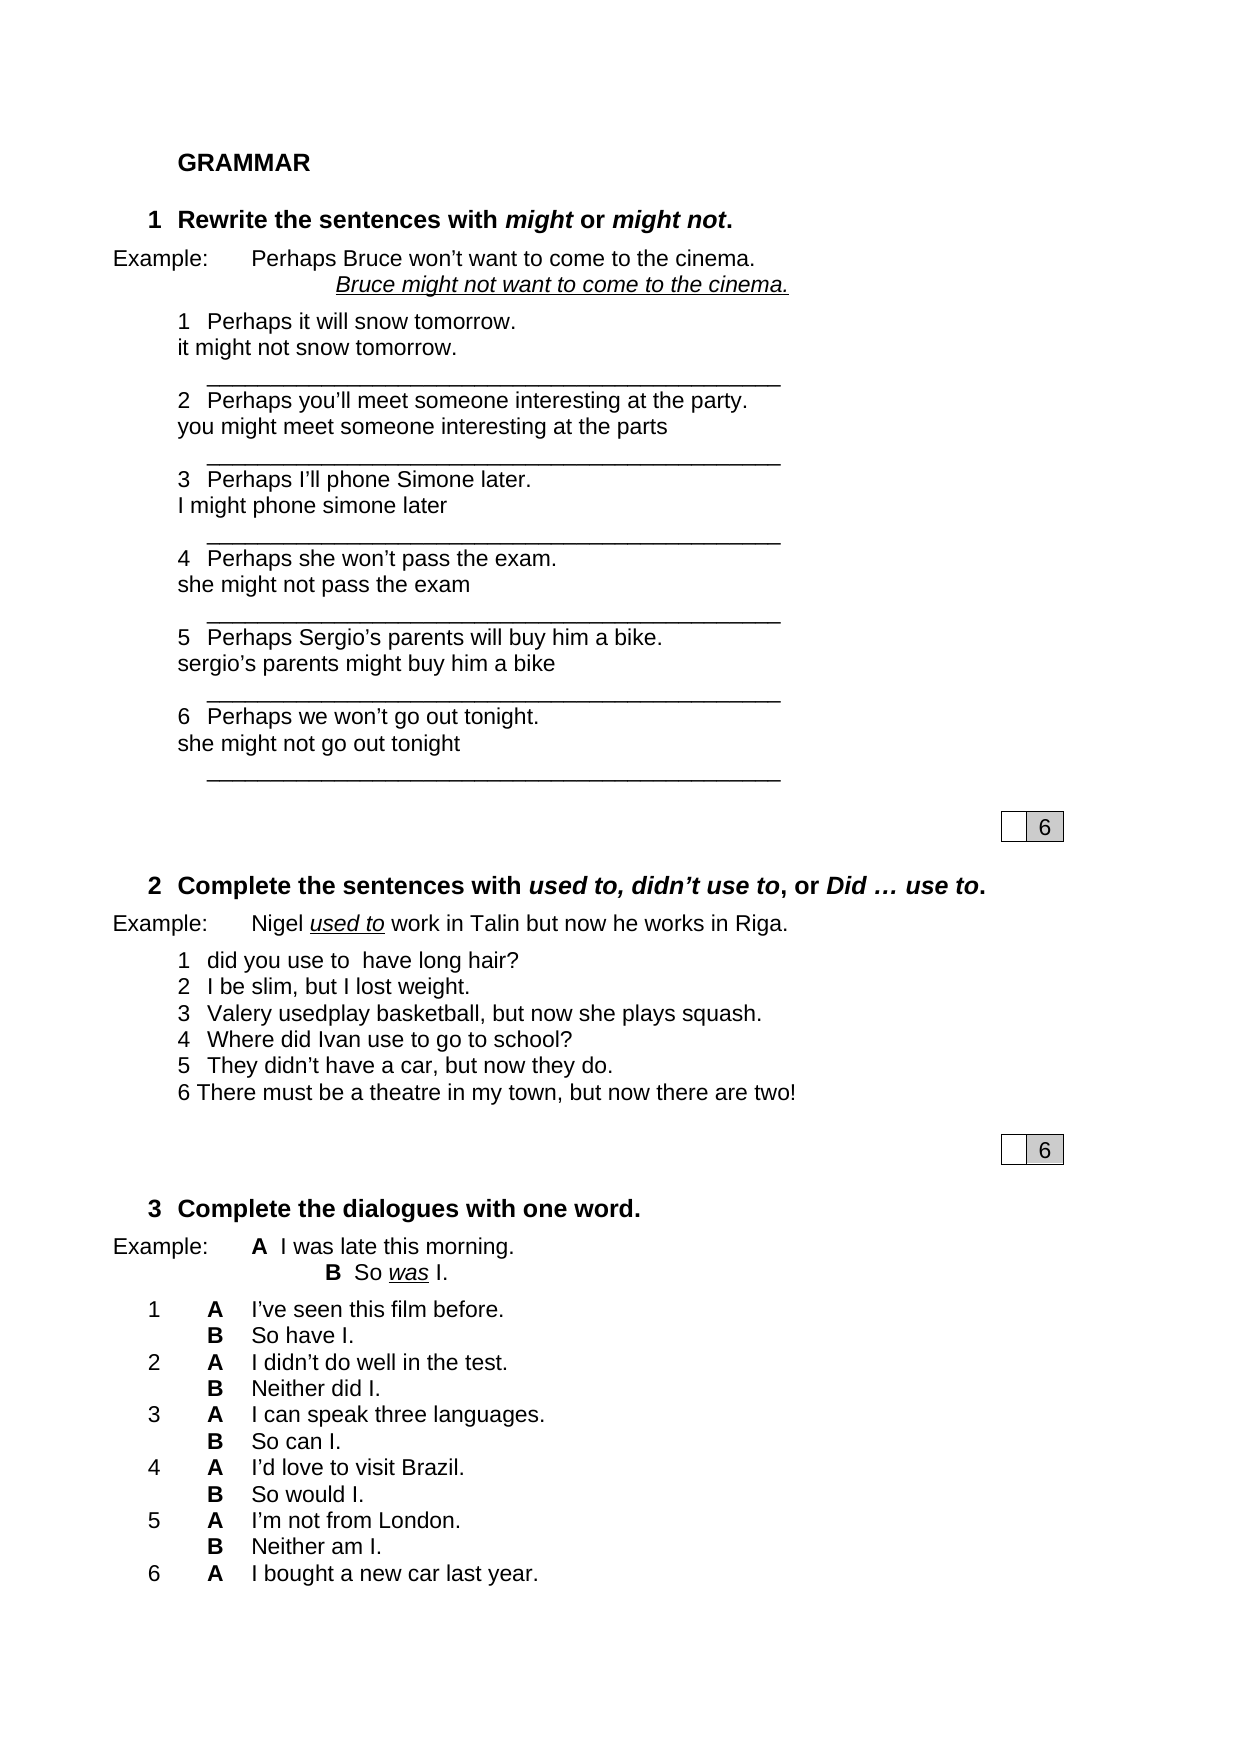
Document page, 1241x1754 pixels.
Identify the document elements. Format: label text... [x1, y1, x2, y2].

text 5 A I’m not from London. [148, 1507, 1063, 1533]
text GRAMMAR [177, 148, 1063, 176]
text 6 There must be a theatre in my town, but now there are two! [177, 1079, 1063, 1105]
text 2 Perhaps you’ll meet someone interesting at the party. [177, 387, 1063, 413]
text B So was I. [301, 1259, 1063, 1286]
table_header 6 [1027, 812, 1063, 841]
text B So would I. [148, 1481, 1063, 1507]
text _____________________________________________ [177, 756, 1063, 782]
text 4 A I’d love to visit Brazil. [148, 1454, 1063, 1481]
text _____________________________________________ [177, 361, 1063, 387]
text _____________________________________________ [177, 439, 1063, 466]
text 4 Where did Ivan use to go to school? [177, 1026, 1063, 1052]
text B So have I. [148, 1322, 1063, 1349]
text 4 Perhaps she won’t pass the exam. [177, 545, 1063, 571]
text _____________________________________________ [177, 677, 1063, 703]
text sergio’s parents might buy him a bike [177, 650, 1063, 677]
text 2 I be slim, but I lost weight. [177, 973, 1063, 999]
text you might meet someone interesting at the parts [177, 413, 1063, 439]
text 1 Rewrite the sentences with might or might not. [148, 206, 1063, 234]
text B Neither did I. [148, 1375, 1063, 1401]
text _____________________________________________ [177, 519, 1063, 545]
text 5 Perhaps Sergio’s parents will buy him a bike. [177, 624, 1063, 650]
text 2 Complete the sentences with used to, didn’t use to, or Did … use to. [148, 871, 1063, 900]
text 5 They didn’t have a car, but now they do. [177, 1052, 1063, 1079]
text 6 A I bought a new car last year. [148, 1559, 1063, 1586]
text B So can I. [148, 1428, 1063, 1454]
text 6 Perhaps we won’t go out tonight. [177, 703, 1063, 729]
text Bruce might not want to come to the cinema. [301, 271, 1063, 297]
text 3 A I can speak three languages. [148, 1401, 1063, 1428]
text Example: Perhaps Bruce won’t want to come to the cinema. [113, 245, 1063, 271]
text B Neither am I. [148, 1533, 1063, 1559]
text 3 Valery usedplay basketball, but now she plays squash. [177, 999, 1063, 1026]
text 1 Perhaps it will snow tomorrow. [177, 308, 1063, 334]
table_header [1002, 1135, 1026, 1163]
table_header 6 [1027, 1135, 1063, 1163]
text 1 A I’ve seen this film before. [148, 1296, 1063, 1322]
text it might not snow tomorrow. [177, 334, 1063, 361]
text Example: Nigel used to work in Talin but now he works in Riga. [112, 910, 1063, 936]
text 3 Perhaps I’ll phone Simone later. [177, 466, 1063, 492]
text she might not go out tonight [177, 729, 1063, 756]
text I might phone simone later [177, 492, 1063, 519]
text 1 did you use to have long hair? [177, 947, 1063, 973]
text she might not pass the exam [177, 571, 1063, 598]
text 3 Complete the dialogues with one word. [148, 1194, 1063, 1222]
text 2 A I didn’t do well in the test. [148, 1349, 1063, 1375]
text Example: A I was late this morning. [113, 1233, 1063, 1259]
text _____________________________________________ [177, 598, 1063, 624]
table_header [1002, 812, 1026, 841]
